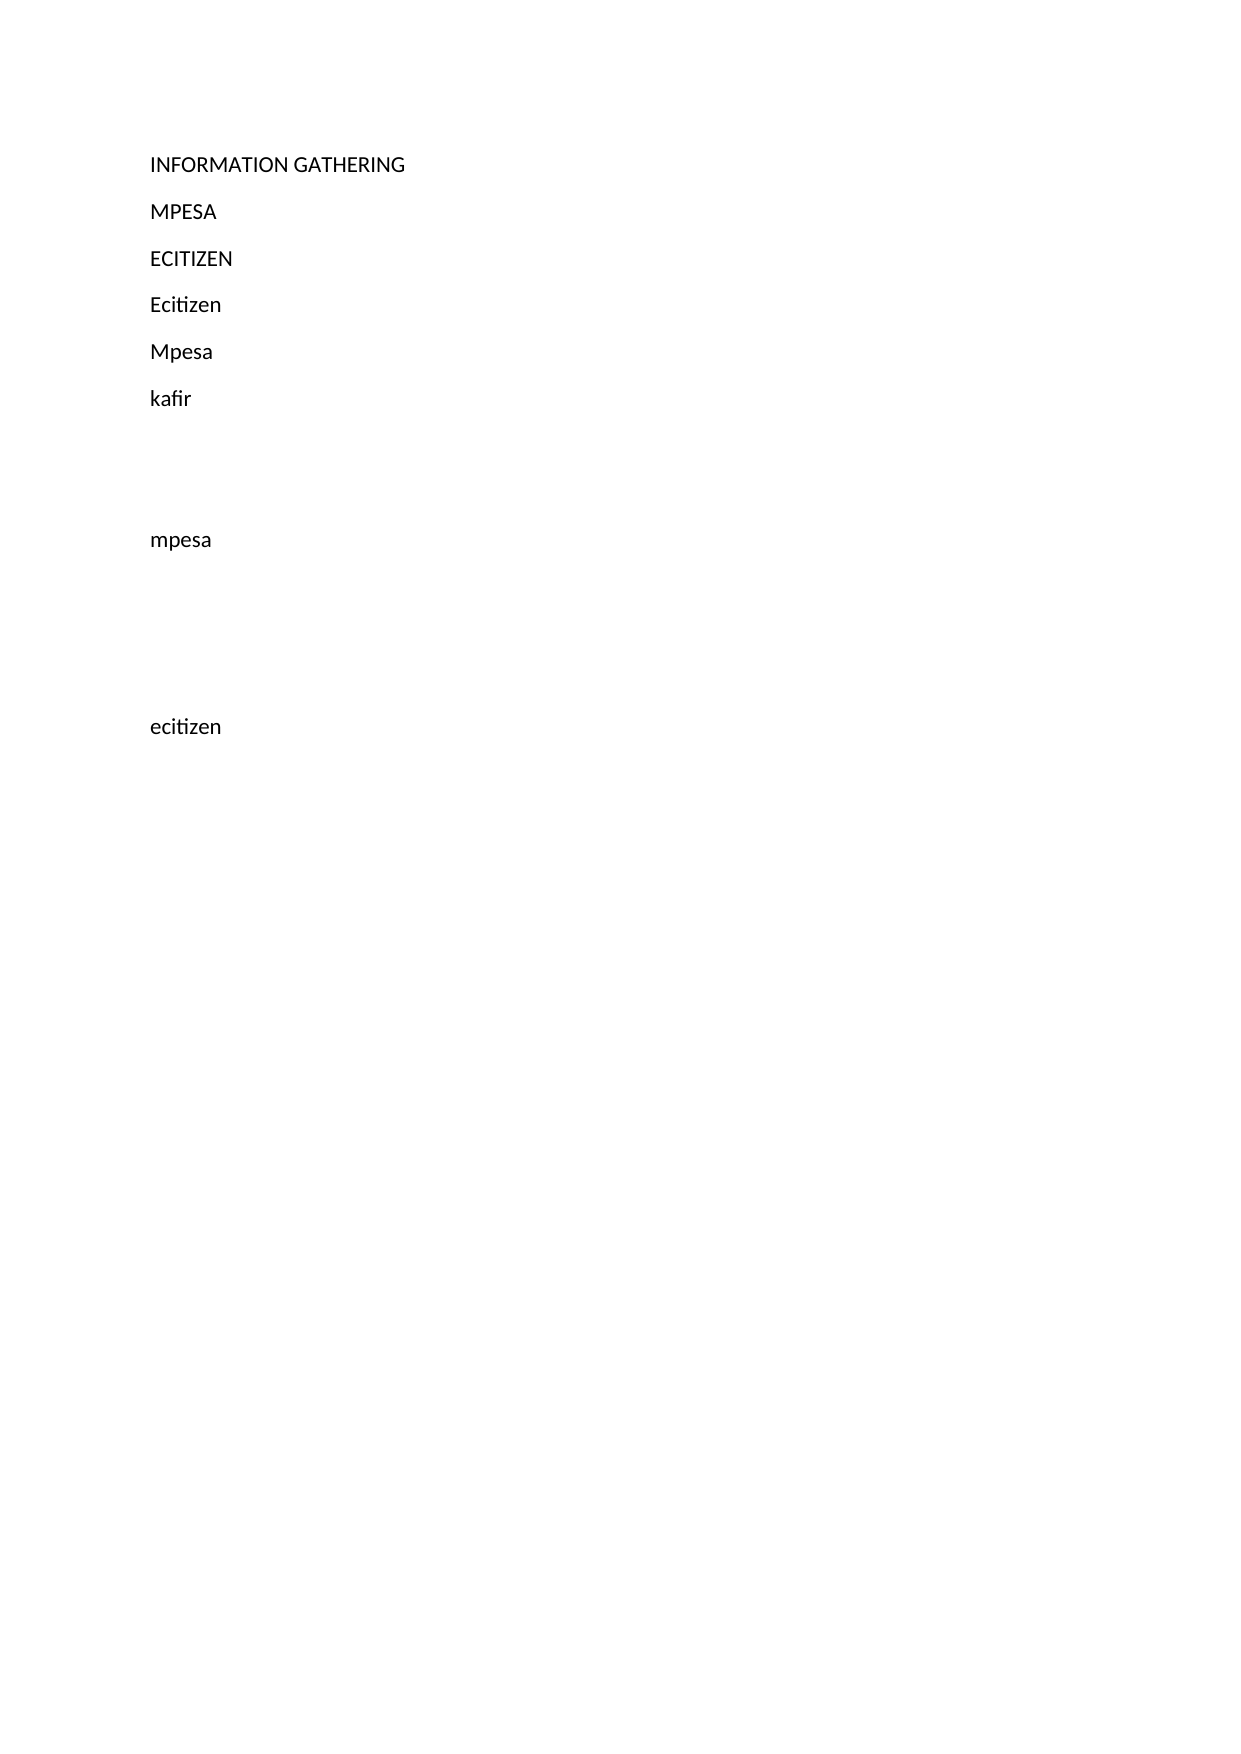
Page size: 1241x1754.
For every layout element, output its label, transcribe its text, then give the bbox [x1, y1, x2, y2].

text ECITIZEN [150, 244, 1090, 272]
text kafir [150, 384, 1090, 412]
text Mpesa [150, 337, 1090, 366]
text MPESA [150, 197, 1090, 225]
text mpesa [150, 525, 1090, 553]
text INFORMATION GATHERING [150, 150, 1090, 178]
text ecitizen [150, 712, 1090, 741]
text Ecitizen [150, 291, 1090, 319]
